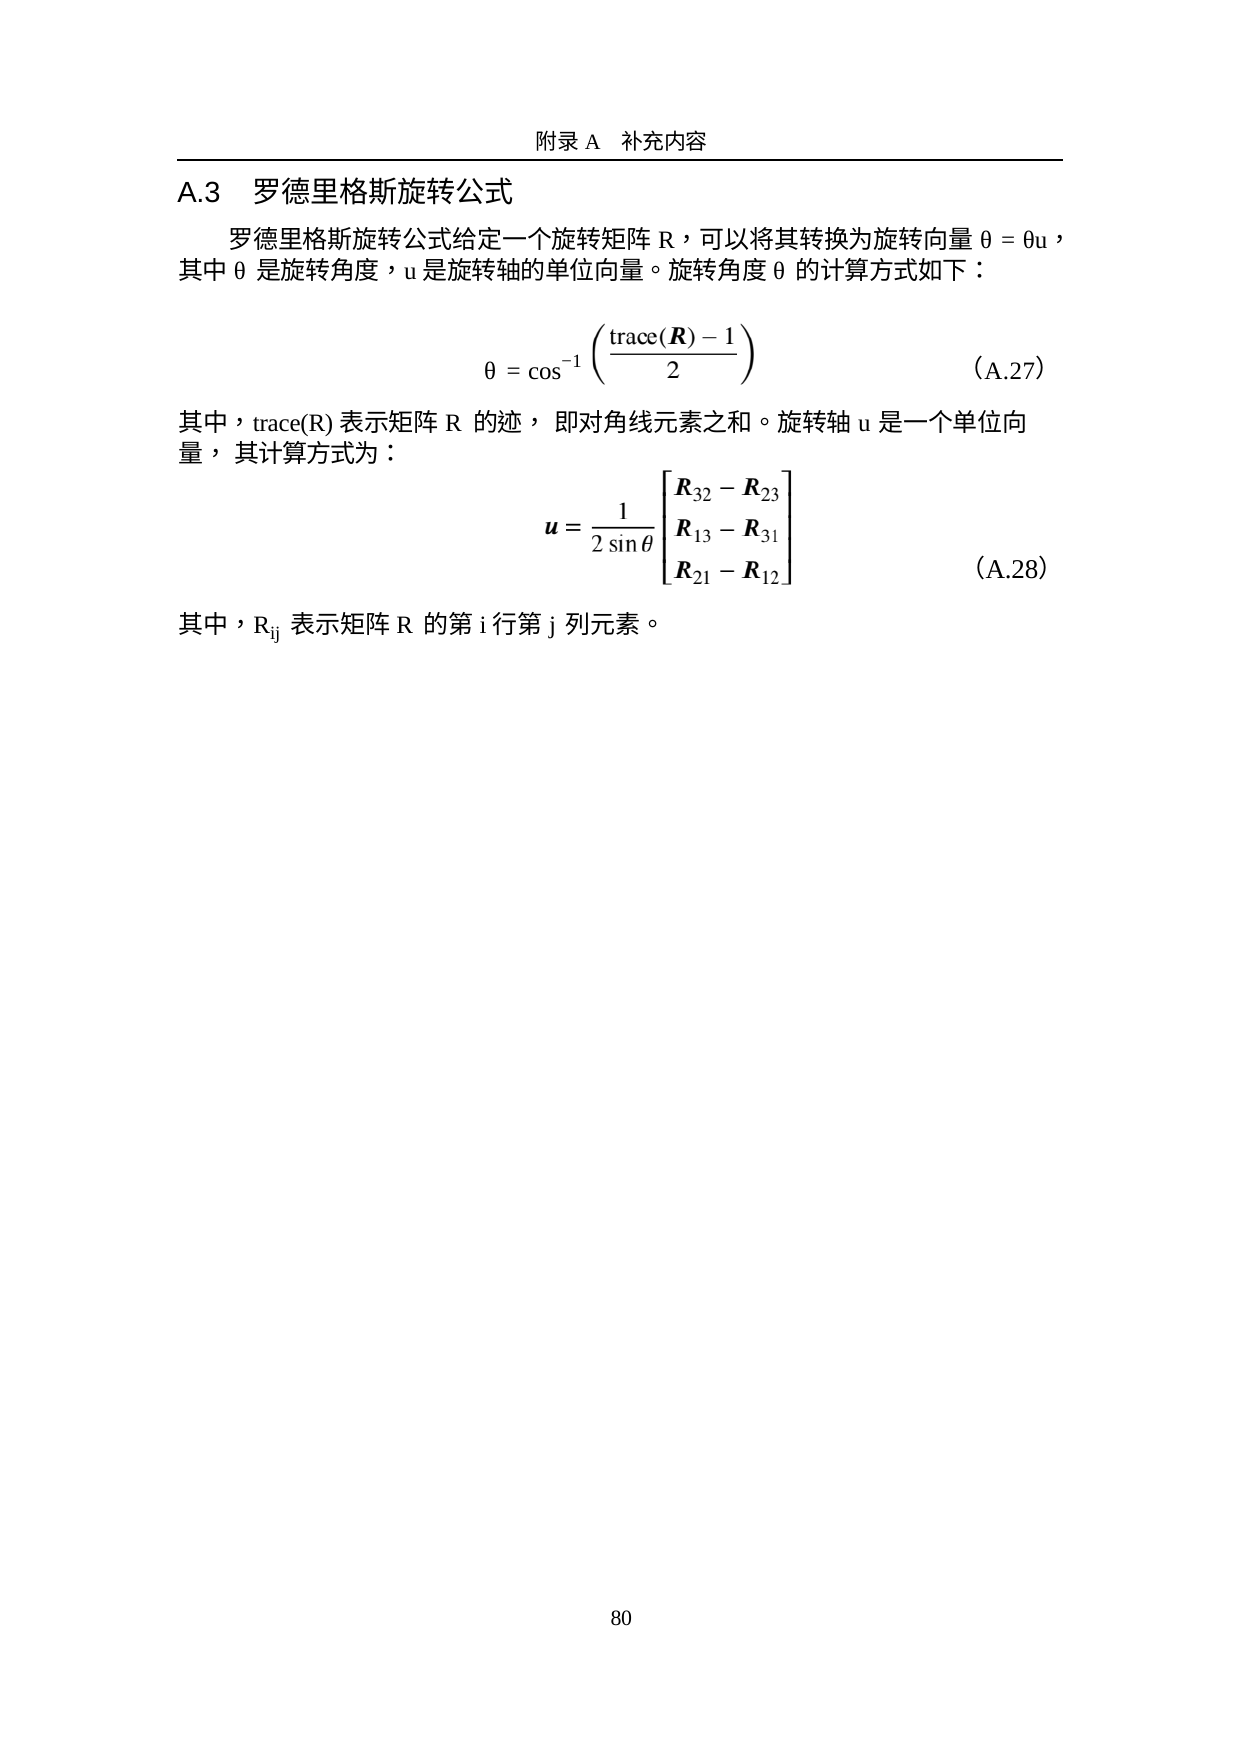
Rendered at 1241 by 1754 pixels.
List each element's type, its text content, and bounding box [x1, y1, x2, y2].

text A.3 罗德里格斯旋转公式 [177, 177, 1076, 208]
text 罗德里格斯旋转公式给定一个旋转矩阵 R，可以将其转换为旋转向量 θ = θu， 其中 θ 是旋转角度，u 是旋转轴的单位向量。旋转角度 θ 的计算方式如下： [178, 224, 1076, 286]
picture [545, 469, 792, 585]
text 其中，Rij 表示矩阵 R 的第 i 行第 j 列元素。 [178, 611, 1076, 639]
picture [592, 322, 758, 385]
text 其中，trace(R) 表示矩阵 R 的迹， 即对角线元素之和。旋转轴 u 是一个单位向量， 其计算方式为： [178, 406, 1076, 469]
